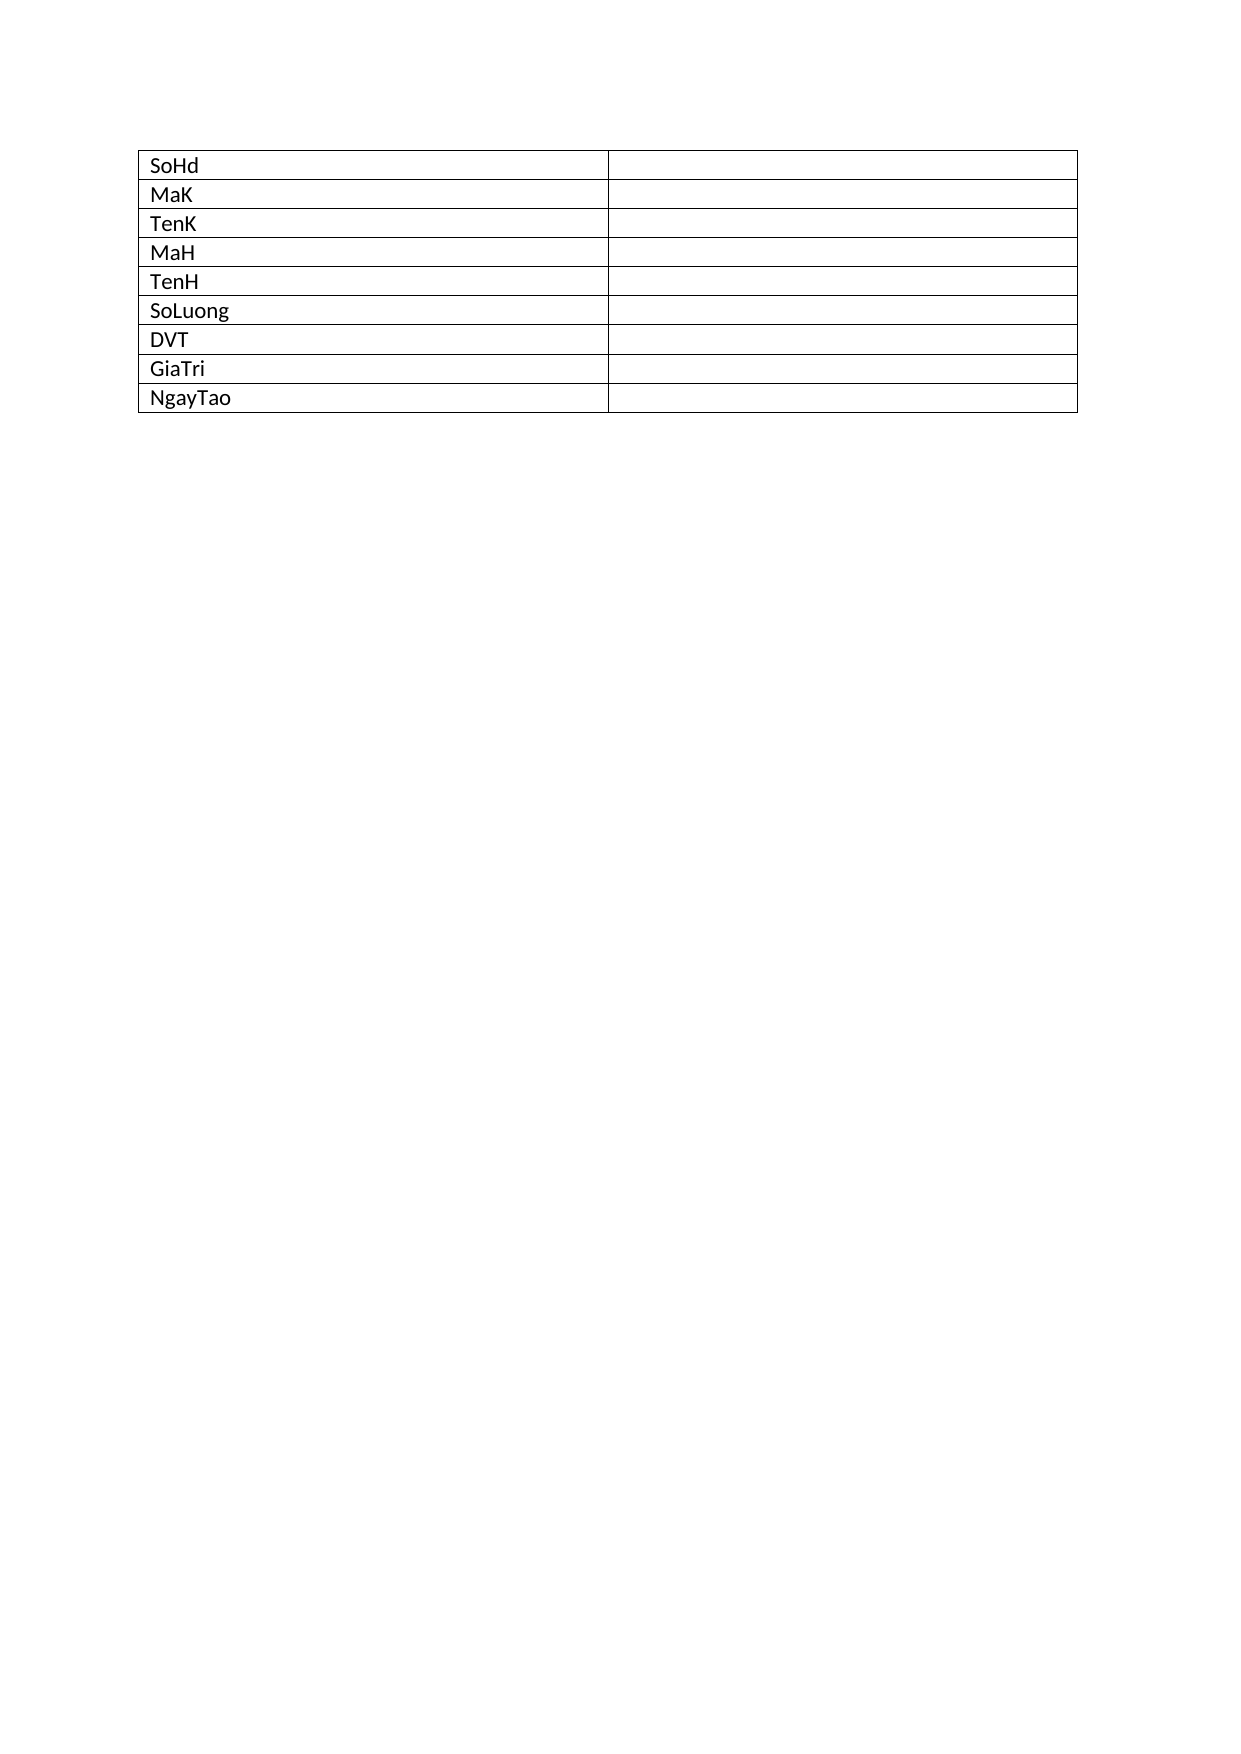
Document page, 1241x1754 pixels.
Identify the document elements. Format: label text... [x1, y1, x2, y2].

table_cell [609, 296, 1077, 324]
table_cell [609, 384, 1077, 412]
table_cell [609, 355, 1077, 382]
table_cell [609, 180, 1077, 208]
table_cell [609, 238, 1077, 266]
table_cell TenH [139, 267, 608, 295]
table_header [609, 151, 1077, 179]
table_cell [609, 325, 1077, 353]
table_cell NgayTao [139, 384, 608, 412]
table_cell DVT [139, 325, 608, 353]
table_cell GiaTri [139, 355, 608, 382]
table_header SoHd [139, 151, 608, 179]
table_cell MaH [139, 238, 608, 266]
table_cell [609, 209, 1077, 237]
table_cell MaK [139, 180, 608, 208]
table_cell SoLuong [139, 296, 608, 324]
table_cell [609, 267, 1077, 295]
table_cell TenK [139, 209, 608, 237]
